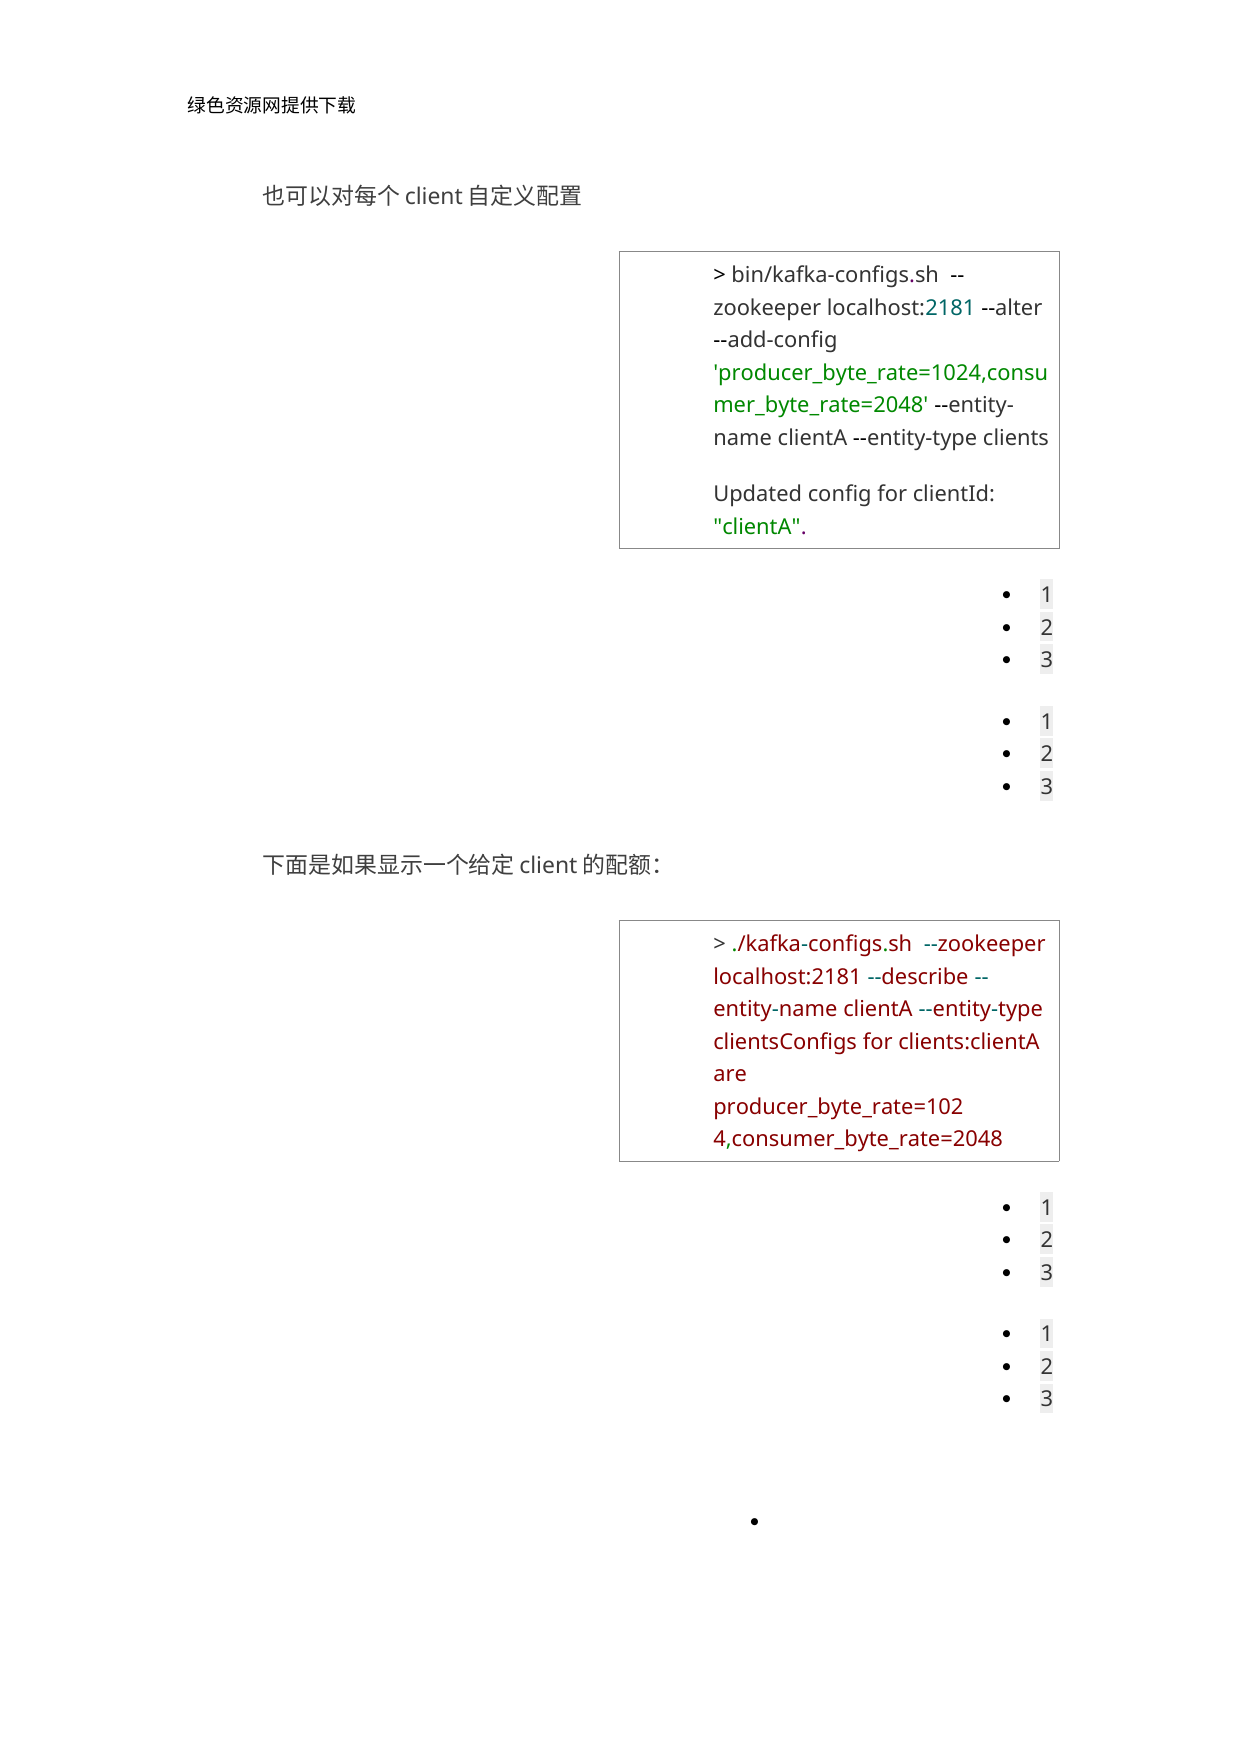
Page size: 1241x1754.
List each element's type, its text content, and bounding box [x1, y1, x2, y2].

list 1 [225, 1317, 1053, 1349]
list 2 [225, 737, 1053, 769]
list 2 [225, 610, 1053, 643]
text Updated config for clientId: "clientA". [620, 470, 1059, 548]
list 3 [225, 769, 1053, 802]
text 下面是如果显示一个给定client的配额： [262, 831, 1053, 896]
list 1 [225, 578, 1053, 610]
list 2 [225, 1349, 1053, 1382]
list 1 [225, 1190, 1053, 1223]
list 1 [225, 704, 1053, 737]
list 2 [225, 1223, 1053, 1255]
text 也可以对每个client自定义配置 [262, 162, 1053, 227]
text > ./kafka-configs.sh --zookeeper localhost:2181 --describe --entity-name clientA --entity-type clientsConfigs for clients:clientA are producer_byte_rate=1024,consumer_byte_rate=2048 [620, 921, 1059, 1161]
text > bin/kafka-configs.sh --zookeeper localhost:2181 --alter --add-config 'producer_byte_rate=1024,consumer_byte_rate=2048' --entity-name clientA --entity-type clients [620, 252, 1059, 453]
list 3 [225, 643, 1053, 675]
list 3 [225, 1382, 1053, 1414]
list 3 [225, 1255, 1053, 1288]
